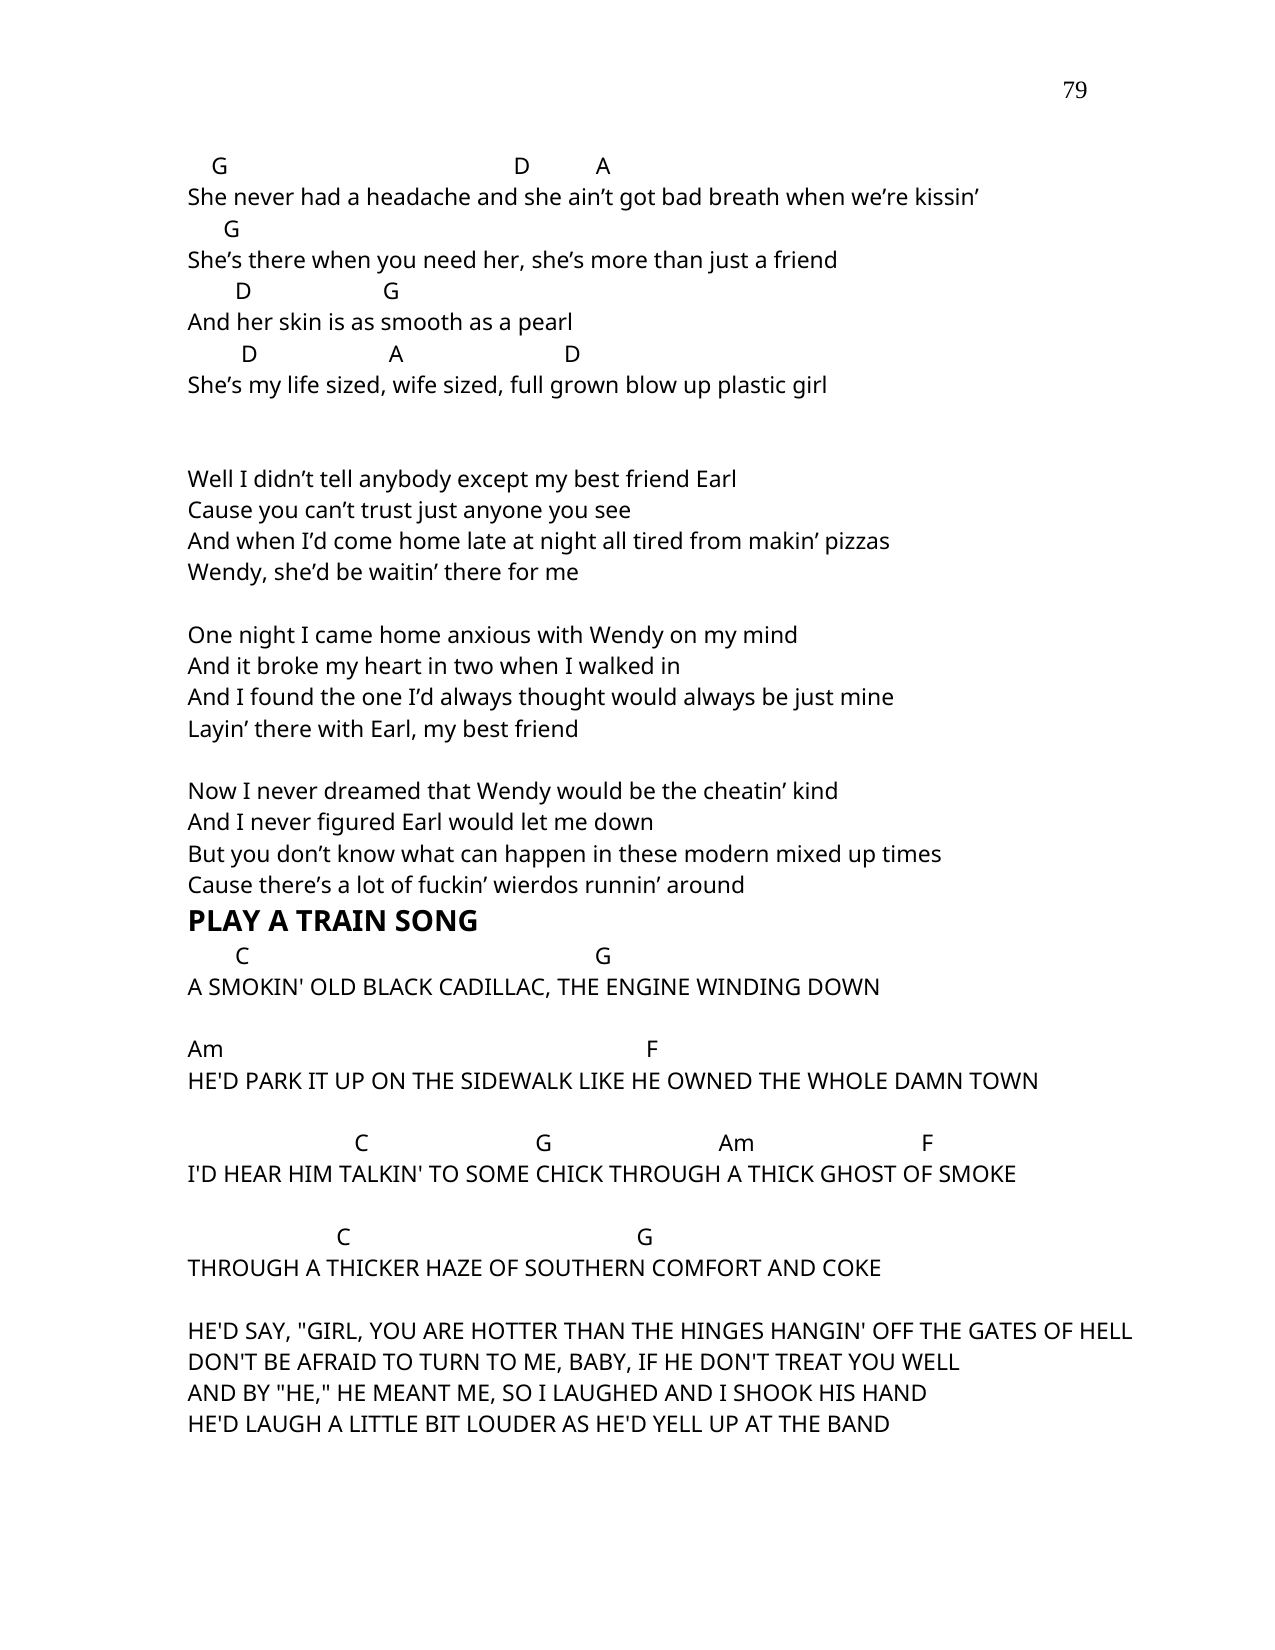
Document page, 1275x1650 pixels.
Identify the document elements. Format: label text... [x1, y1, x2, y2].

text Now I never dreamed that Wendy would be the cheatin’ kind [187, 775, 1087, 806]
text G [187, 212, 1087, 244]
text Wendy, she’d be waitin’ there for me [187, 556, 1087, 587]
text She never had a headache and she ain’t got bad breath when we’re kissin’ [187, 181, 1087, 212]
text Cause you can’t trust just anyone you see [187, 494, 1087, 525]
text AND BY "HE," HE MEANT ME, SO I LAUGHED AND I SHOOK HIS HAND [187, 1377, 1237, 1408]
text HE'D SAY, "GIRL, YOU ARE HOTTER THAN THE HINGES HANGIN' OFF THE GATES OF HELL [187, 1315, 1237, 1346]
text One night I came home anxious with Wendy on my mind [187, 619, 1087, 650]
text I'D HEAR HIM TALKIN' TO SOME CHICK THROUGH A THICK GHOST OF SMOKE [187, 1158, 1237, 1190]
text D G [187, 275, 1087, 306]
text But you don’t know what can happen in these modern mixed up times [187, 837, 1087, 869]
text C G [187, 1221, 1237, 1252]
text A SMOKIN' OLD BLACK CADILLAC, THE ENGINE WINDING DOWN [187, 971, 1237, 1002]
text C G Am F [187, 1127, 1237, 1158]
text And I found the one I’d always thought would always be just mine [187, 681, 1087, 712]
text Layin’ there with Earl, my best friend [187, 712, 1087, 744]
text Cause there’s a lot of fuckin’ wierdos runnin’ around [187, 869, 1087, 900]
text Am F [187, 1033, 1237, 1065]
text DON'T BE AFRAID TO TURN TO ME, BABY, IF HE DON'T TREAT YOU WELL [187, 1346, 1237, 1377]
text She’s my life sized, wife sized, full grown blow up plastic girl [187, 369, 1087, 400]
text PLAY A TRAIN SONG [187, 900, 1087, 940]
text And it broke my heart in two when I walked in [187, 650, 1087, 681]
text Well I didn’t tell anybody except my best friend Earl [187, 462, 1087, 494]
text And when I’d come home late at night all tired from makin’ pizzas [187, 525, 1087, 556]
text HE'D PARK IT UP ON THE SIDEWALK LIKE HE OWNED THE WHOLE DAMN TOWN [187, 1065, 1237, 1096]
text HE'D LAUGH A LITTLE BIT LOUDER AS HE'D YELL UP AT THE BAND [187, 1408, 1237, 1440]
text And I never figured Earl would let me down [187, 806, 1087, 837]
text THROUGH A THICKER HAZE OF SOUTHERN COMFORT AND COKE [187, 1252, 1237, 1283]
text And her skin is as smooth as a pearl [187, 306, 1087, 337]
text D A D [187, 337, 1087, 369]
text She’s there when you need her, she’s more than just a friend [187, 244, 1087, 275]
text C G [187, 940, 1237, 971]
text G D A [187, 150, 1087, 181]
